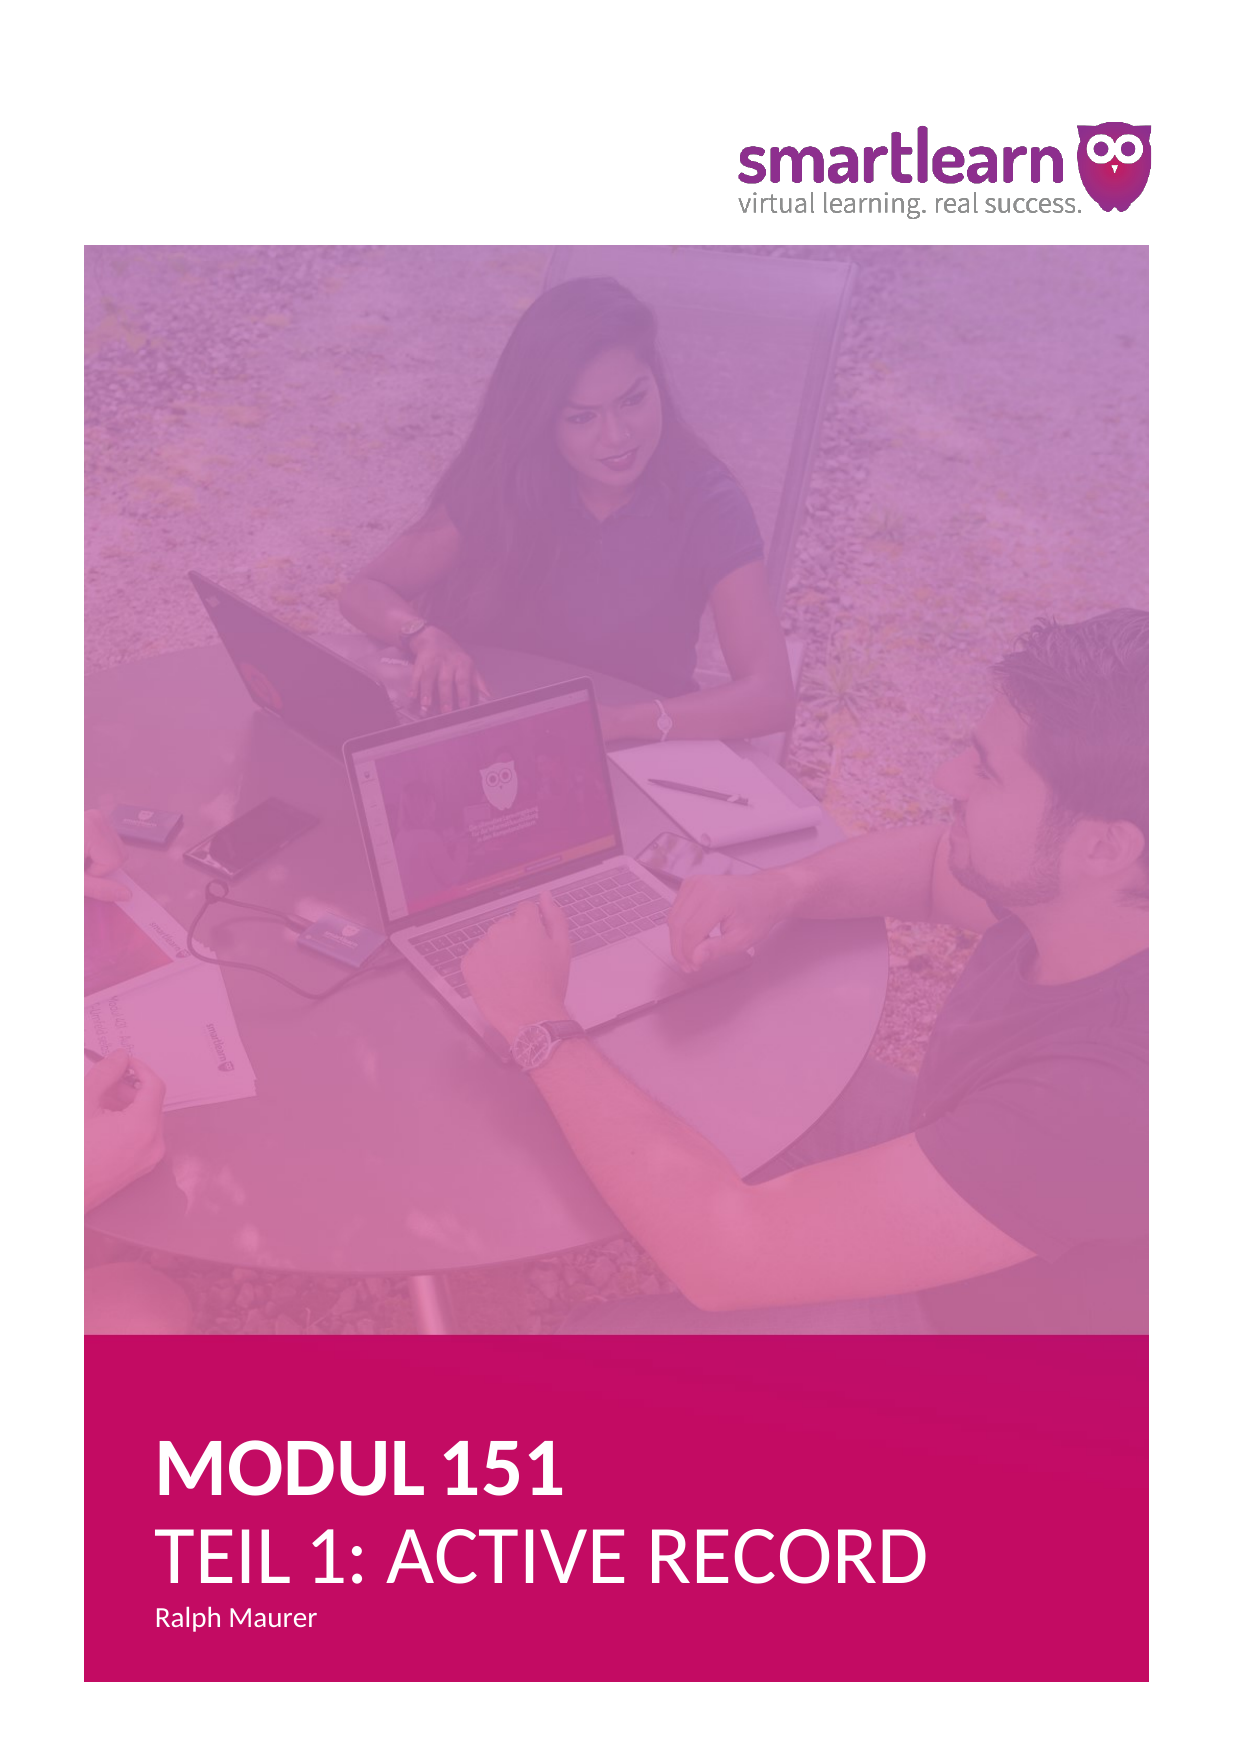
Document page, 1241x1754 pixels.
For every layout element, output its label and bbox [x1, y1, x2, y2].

picture [84, 245, 1149, 1682]
picture [738, 122, 1152, 219]
